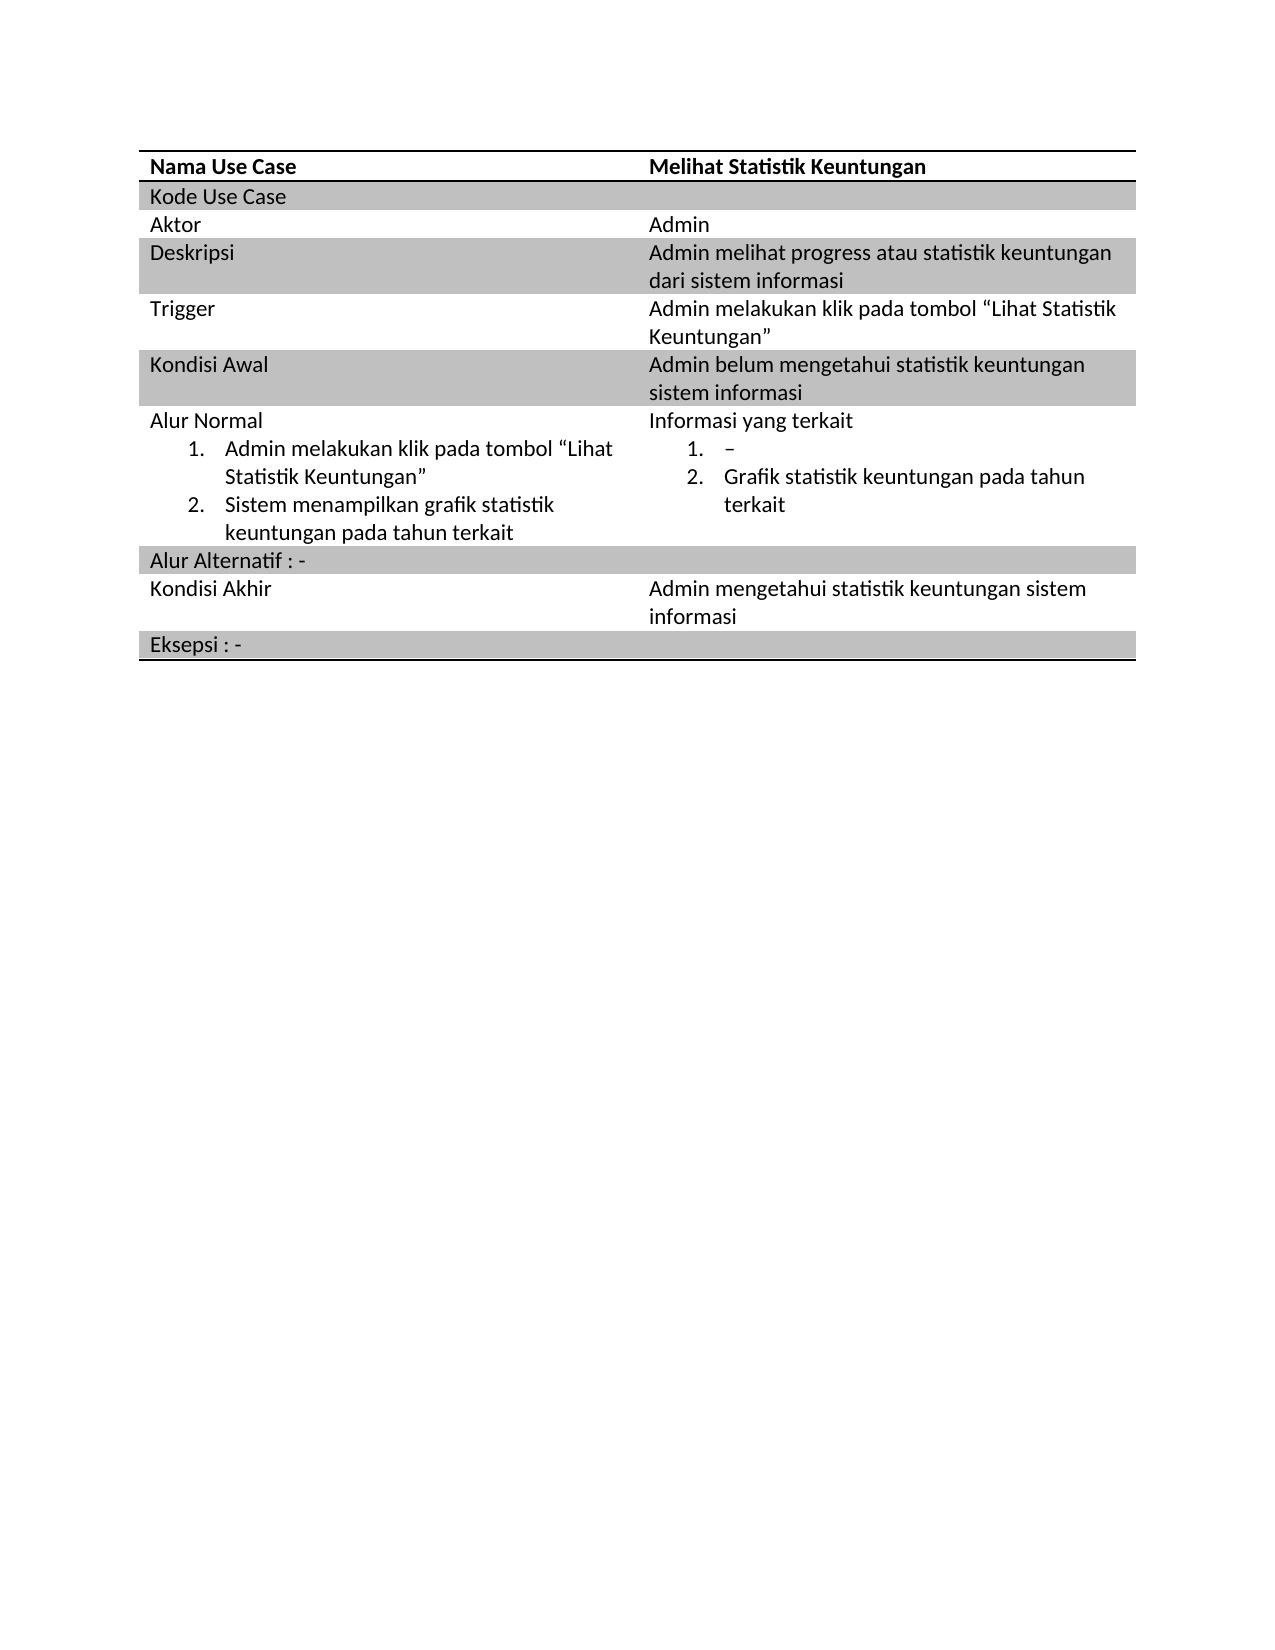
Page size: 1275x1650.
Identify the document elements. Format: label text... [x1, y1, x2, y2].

table_cell Trigger [139, 294, 638, 350]
table_cell Alur Alternatif : - [139, 546, 638, 574]
table_header Melihat Statistik Keuntungan [638, 152, 1136, 180]
table_header Nama Use Case [139, 152, 638, 180]
table_cell Admin melakukan klik pada tombol “Lihat Statistik Keuntungan” [638, 294, 1136, 350]
table_cell [638, 182, 1136, 210]
table_cell Aktor [139, 210, 638, 238]
table_cell Admin belum mengetahui statistik keuntungan sistem informasi [638, 350, 1136, 406]
table_cell Admin [638, 210, 1136, 238]
table_cell Eksepsi : - [139, 631, 638, 658]
table_cell [638, 631, 1136, 658]
table_cell [638, 546, 1136, 574]
table_cell Alur Normal Admin melakukan klik pada tombol “Lihat Statistik Keuntungan” Sistem menampilkan grafik statistik keuntungan pada tahun terkait [139, 406, 638, 546]
table_cell Kode Use Case [139, 182, 638, 210]
table_cell Admin melihat progress atau statistik keuntungan dari sistem informasi [638, 238, 1136, 294]
table_cell Admin mengetahui statistik keuntungan sistem informasi [638, 575, 1136, 631]
table_cell Kondisi Akhir [139, 575, 638, 631]
table_cell Kondisi Awal [139, 350, 638, 406]
table_cell Informasi yang terkait – Grafik statistik keuntungan pada tahun terkait [638, 406, 1136, 546]
table_cell Deskripsi [139, 238, 638, 294]
